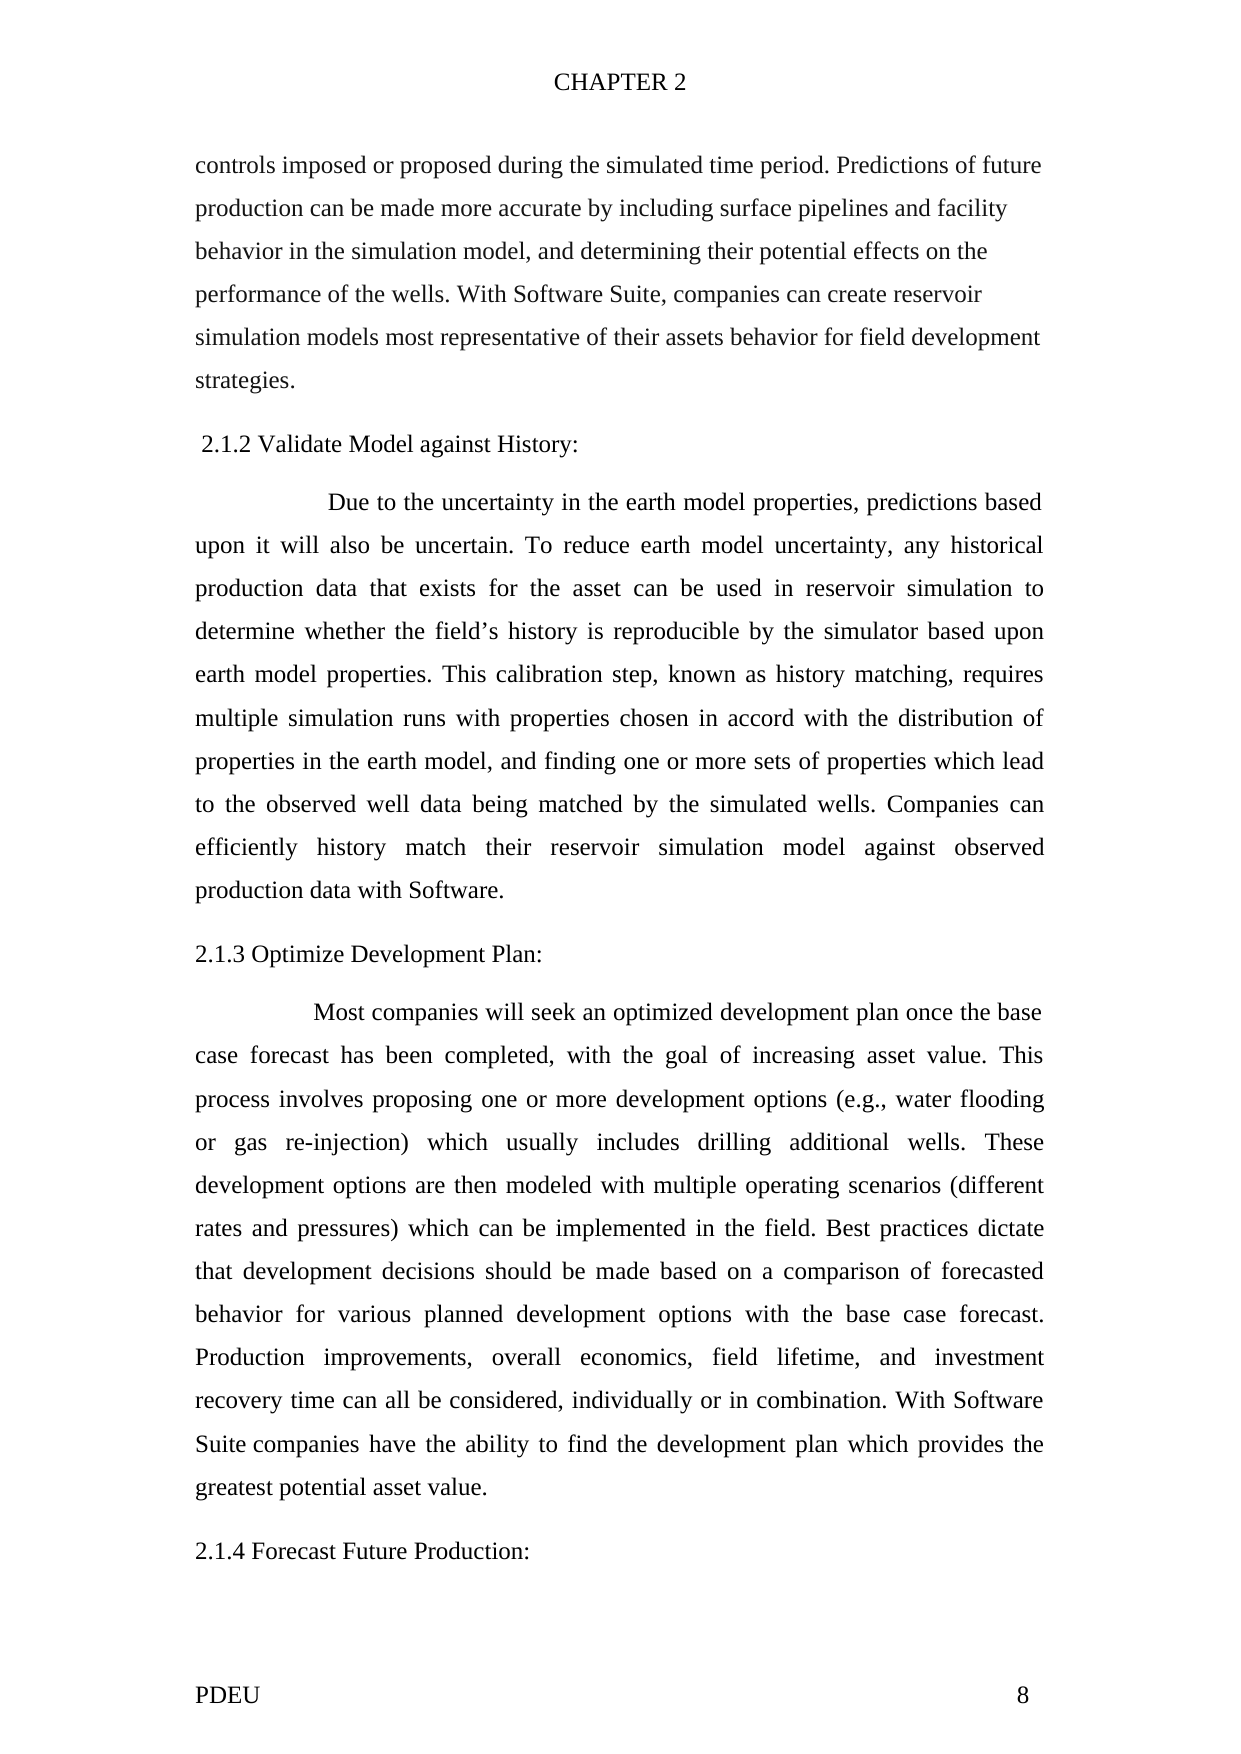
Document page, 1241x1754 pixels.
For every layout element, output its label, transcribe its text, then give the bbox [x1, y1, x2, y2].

text Due to the uncertainty in the earth model properties, predictions based upon it will also be uncertain. To reduce earth model uncertainty, any historical production data that exists for the asset can be used in reservoir simulation to determine whether the field’s history is reproducible by the simulator based upon earth model properties. This calibration step, known as history matching, requires multiple simulation runs with properties chosen in accord with the distribution of properties in the earth model, and finding one or more sets of properties which lead to the observed well data being matched by the simulated wells. Companies can efficiently history match their reservoir simulation model against observed production data with Software. [195, 487, 1045, 904]
subtitle 2.1.3 Optimize Development Plan: [195, 939, 1045, 968]
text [195, 150, 1045, 394]
subtitle 2.1.4 Forecast Future Production: [195, 1536, 1045, 1564]
subtitle 2.1.2 Validate Model against History: [195, 429, 1045, 458]
text Most companies will seek an optimized development plan once the base case forecast has been completed, with the goal of increasing asset value. This process involves proposing one or more development options (e.g., water flooding or gas re-injection) which usually includes drilling additional wells. These development options are then modeled with multiple operating scenarios (different rates and pressures) which can be implemented in the field. Best practices dictate that development decisions should be made based on a comparison of forecasted behavior for various planned development options with the base case forecast. Production improvements, overall economics, field lifetime, and investment recovery time can all be considered, individually or in combination. With Software Suite companies have the ability to find the development plan which provides the greatest potential asset value. [195, 997, 1045, 1501]
